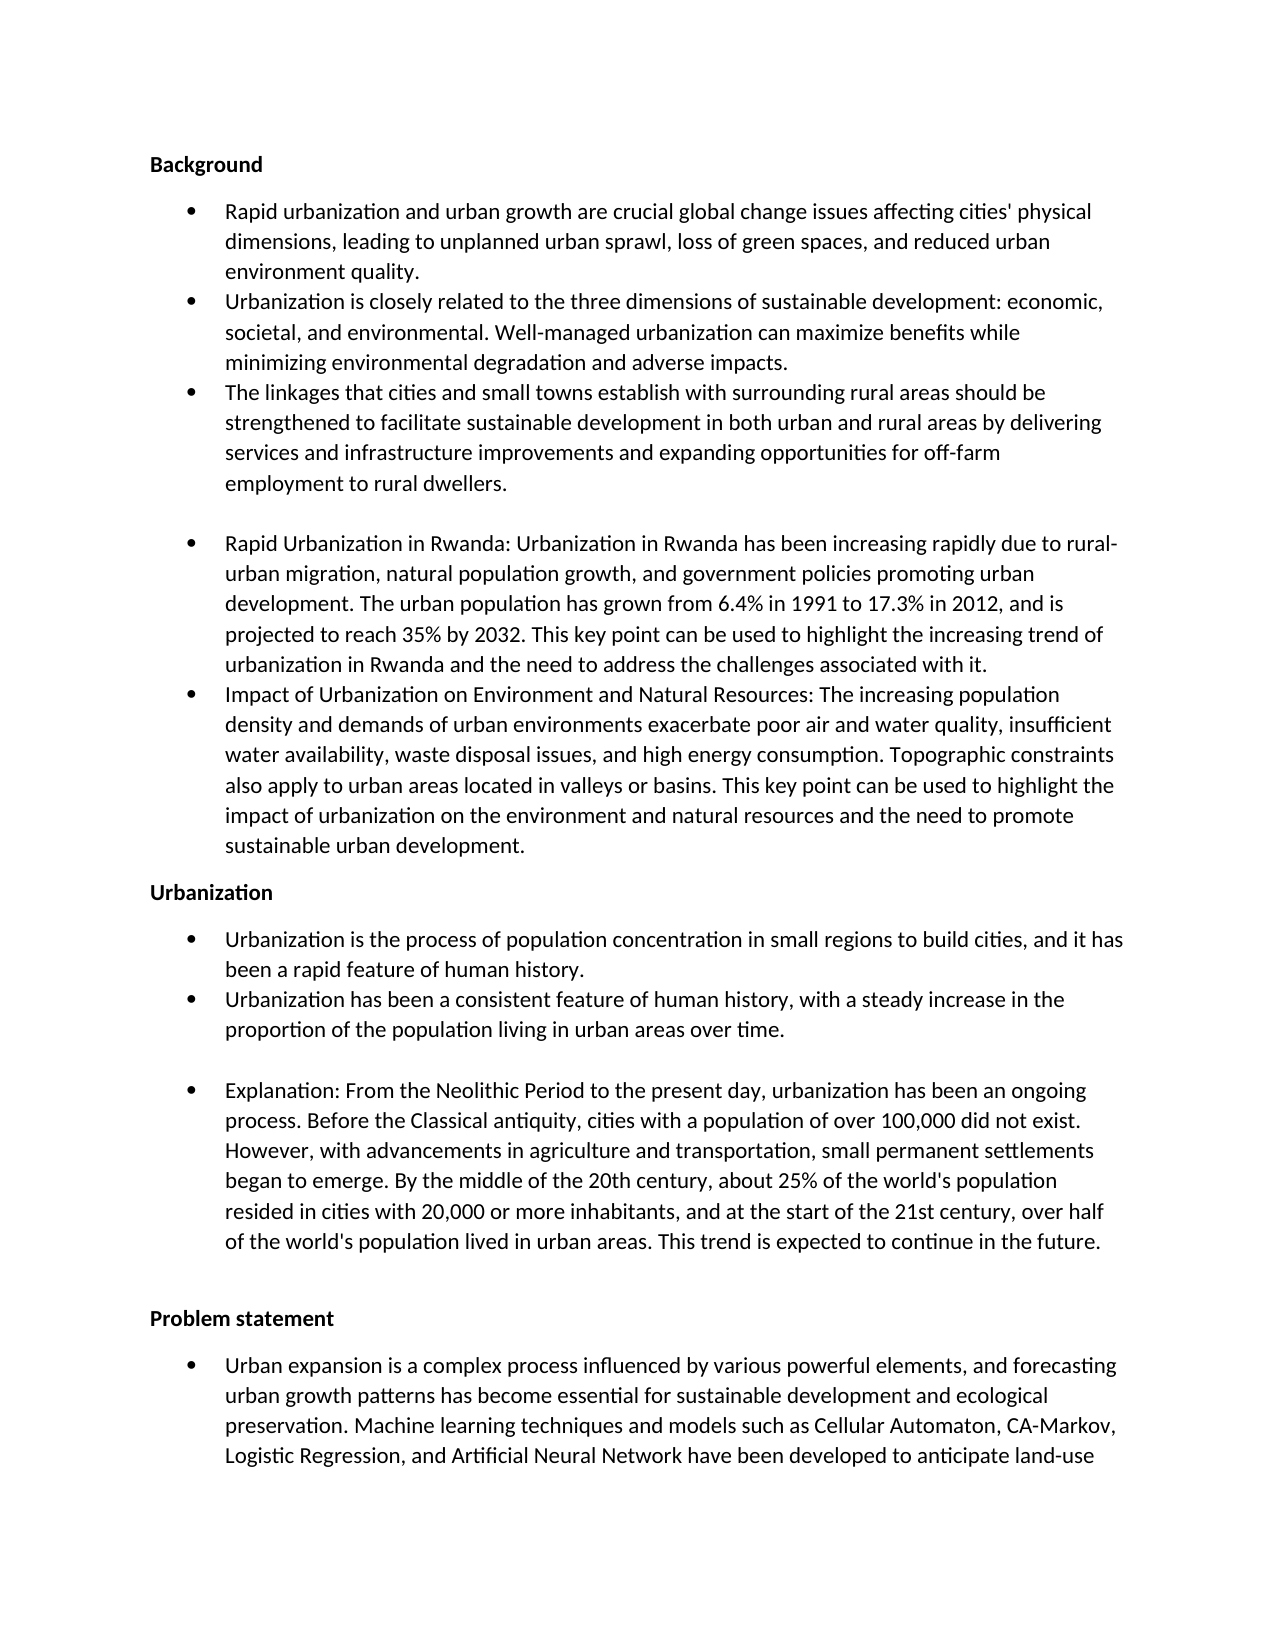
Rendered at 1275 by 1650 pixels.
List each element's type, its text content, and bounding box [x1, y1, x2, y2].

text Problem statement [150, 1304, 1125, 1332]
list Urbanization has been a consistent feature of human history, with a steady increase in the proportion of the population living in urban areas over time. [187, 985, 1125, 1044]
list The linkages that cities and small towns establish with surrounding rural areas should be strengthened to facilitate sustainable development in both urban and rural areas by delivering services and infrastructure improvements and expanding opportunities for off-farm employment to rural dwellers. [187, 378, 1125, 497]
list Rapid urbanization and urban growth are crucial global change issues affecting cities' physical dimensions, leading to unplanned urban sprawl, loss of green spaces, and reduced urban environment quality. [187, 197, 1125, 285]
list Rapid Urbanization in Rwanda: Urbanization in Rwanda has been increasing rapidly due to rural-urban migration, natural population growth, and government policies promoting urban development. The urban population has grown from 6.4% in 1991 to 17.3% in 2012, and is projected to reach 35% by 2032. This key point can be used to highlight the increasing trend of urbanization in Rwanda and the need to address the challenges associated with it. [187, 529, 1125, 678]
list Urbanization is closely related to the three dimensions of sustainable development: economic, societal, and environmental. Well-managed urbanization can maximize benefits while minimizing environmental degradation and adverse impacts. [187, 287, 1125, 376]
text Urbanization [150, 878, 1125, 906]
list Impact of Urbanization on Environment and Natural Resources: The increasing population density and demands of urban environments exacerbate poor air and water quality, insufficient water availability, waste disposal issues, and high energy consumption. Topographic constraints also apply to urban areas located in valleys or basins. This key point can be used to highlight the impact of urbanization on the environment and natural resources and the need to promote sustainable urban development. [187, 680, 1125, 859]
list Urbanization is the process of population concentration in small regions to build cities, and it has been a rapid feature of human history. [187, 925, 1125, 983]
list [187, 1351, 1125, 1470]
list Explanation: From the Neolithic Period to the present day, urbanization has been an ongoing process. Before the Classical antiquity, cities with a population of over 100,000 did not exist. However, with advancements in agriculture and transportation, small permanent settlements began to emerge. By the middle of the 20th century, about 25% of the world's population resided in cities with 20,000 or more inhabitants, and at the start of the 21st century, over half of the world's population lived in urban areas. This trend is expected to continue in the future. [187, 1076, 1125, 1255]
text Background [150, 150, 1125, 178]
